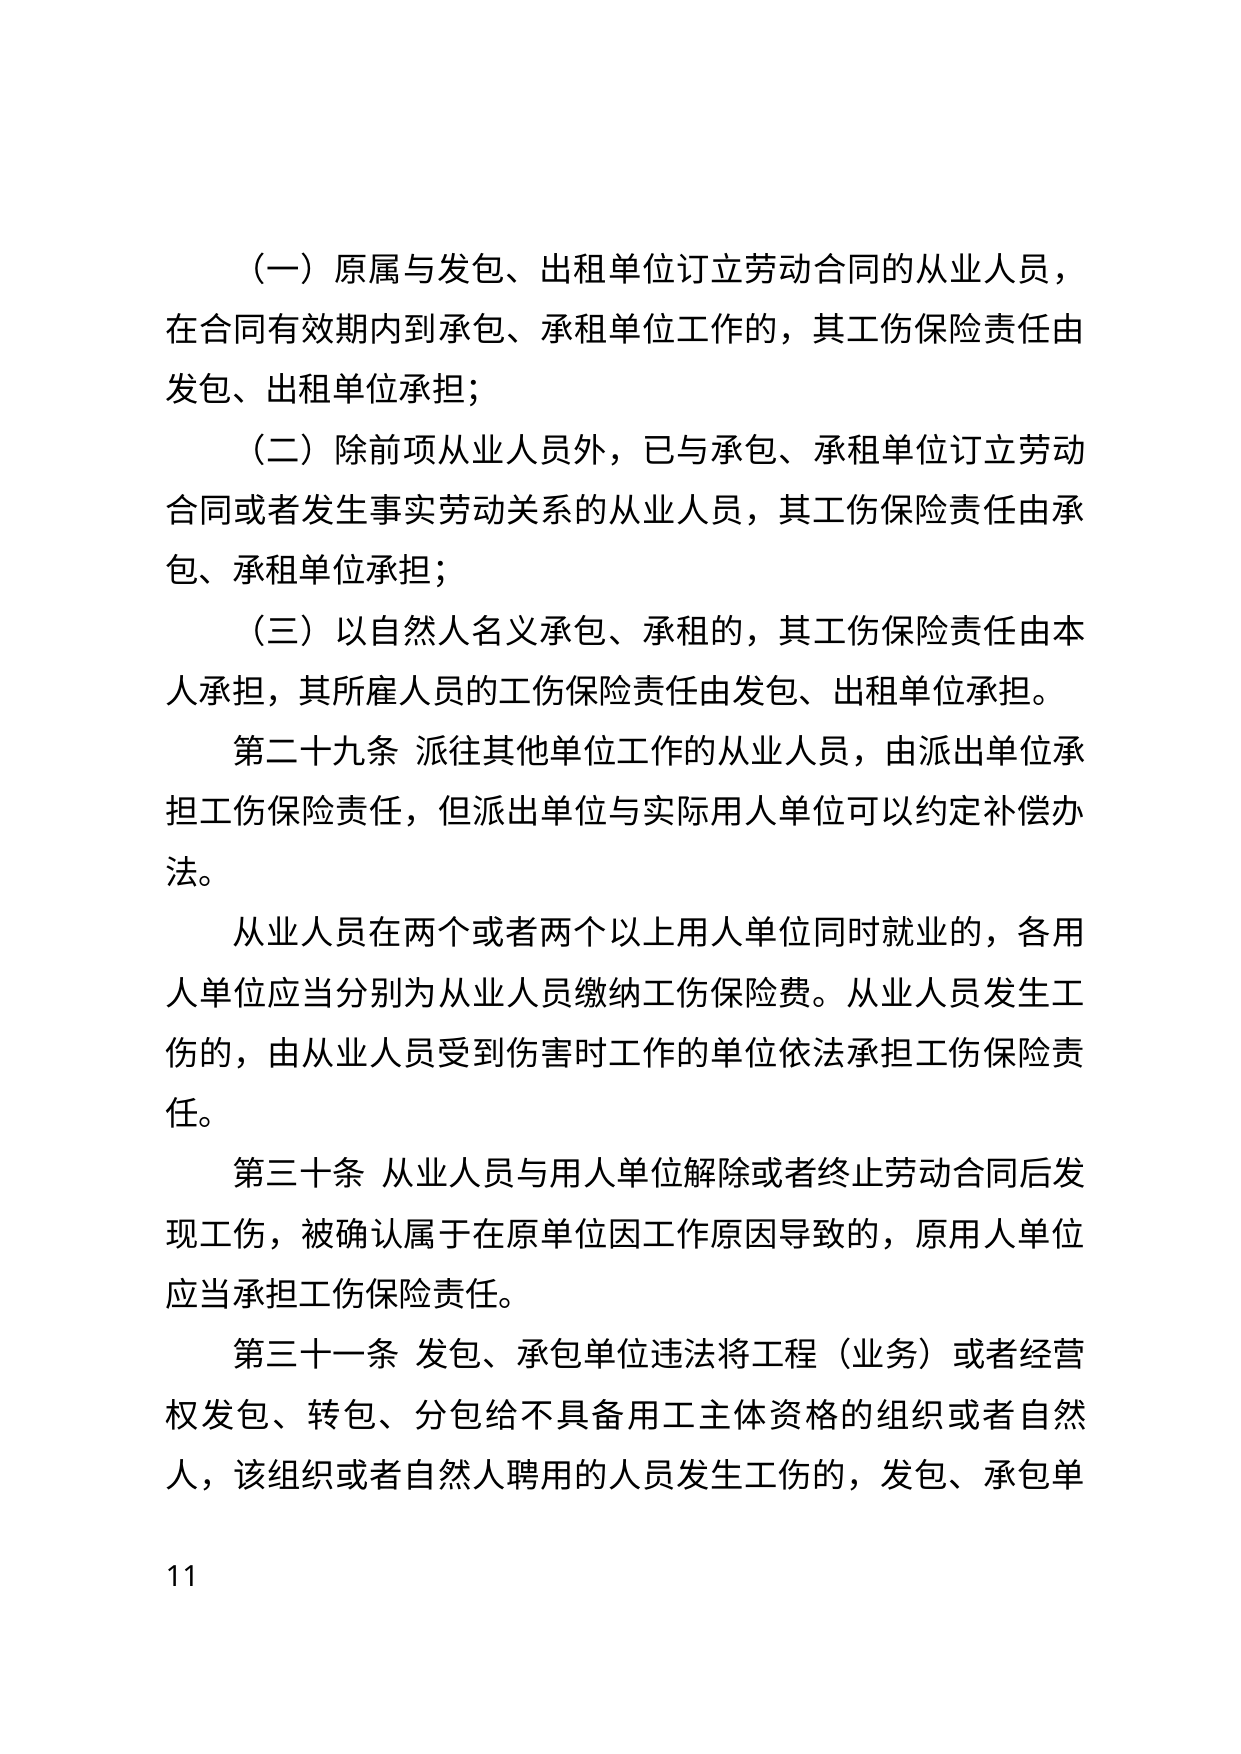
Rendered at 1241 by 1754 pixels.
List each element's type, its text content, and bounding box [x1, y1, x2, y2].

text 第三十条 从业人员与用人单位解除或者终止劳动合同后发现工伤，被确认属于在原单位因工作原因导致的，原用人单位应当承担工伤保险责任。 [165, 1138, 1087, 1318]
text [165, 1318, 1087, 1499]
text 从业人员在两个或者两个以上用人单位同时就业的，各用人单位应当分别为从业人员缴纳工伤保险费。从业人员发生工伤的，由从业人员受到伤害时工作的单位依法承担工伤保险责任。 [165, 896, 1087, 1138]
text （三）以自然人名义承包、承租的，其工伤保险责任由本人承担，其所雇人员的工伤保险责任由发包、出租单位承担。 [165, 595, 1087, 715]
text 第二十九条 派往其他单位工作的从业人员，由派出单位承担工伤保险责任，但派出单位与实际用人单位可以约定补偿办法。 [165, 715, 1087, 896]
text （二）除前项从业人员外，已与承包、承租单位订立劳动合同或者发生事实劳动关系的从业人员，其工伤保险责任由承包、承租单位承担； [165, 414, 1087, 595]
text （一）原属与发包、出租单位订立劳动合同的从业人员，在合同有效期内到承包、承租单位工作的，其工伤保险责任由发包、出租单位承担； [165, 233, 1087, 414]
